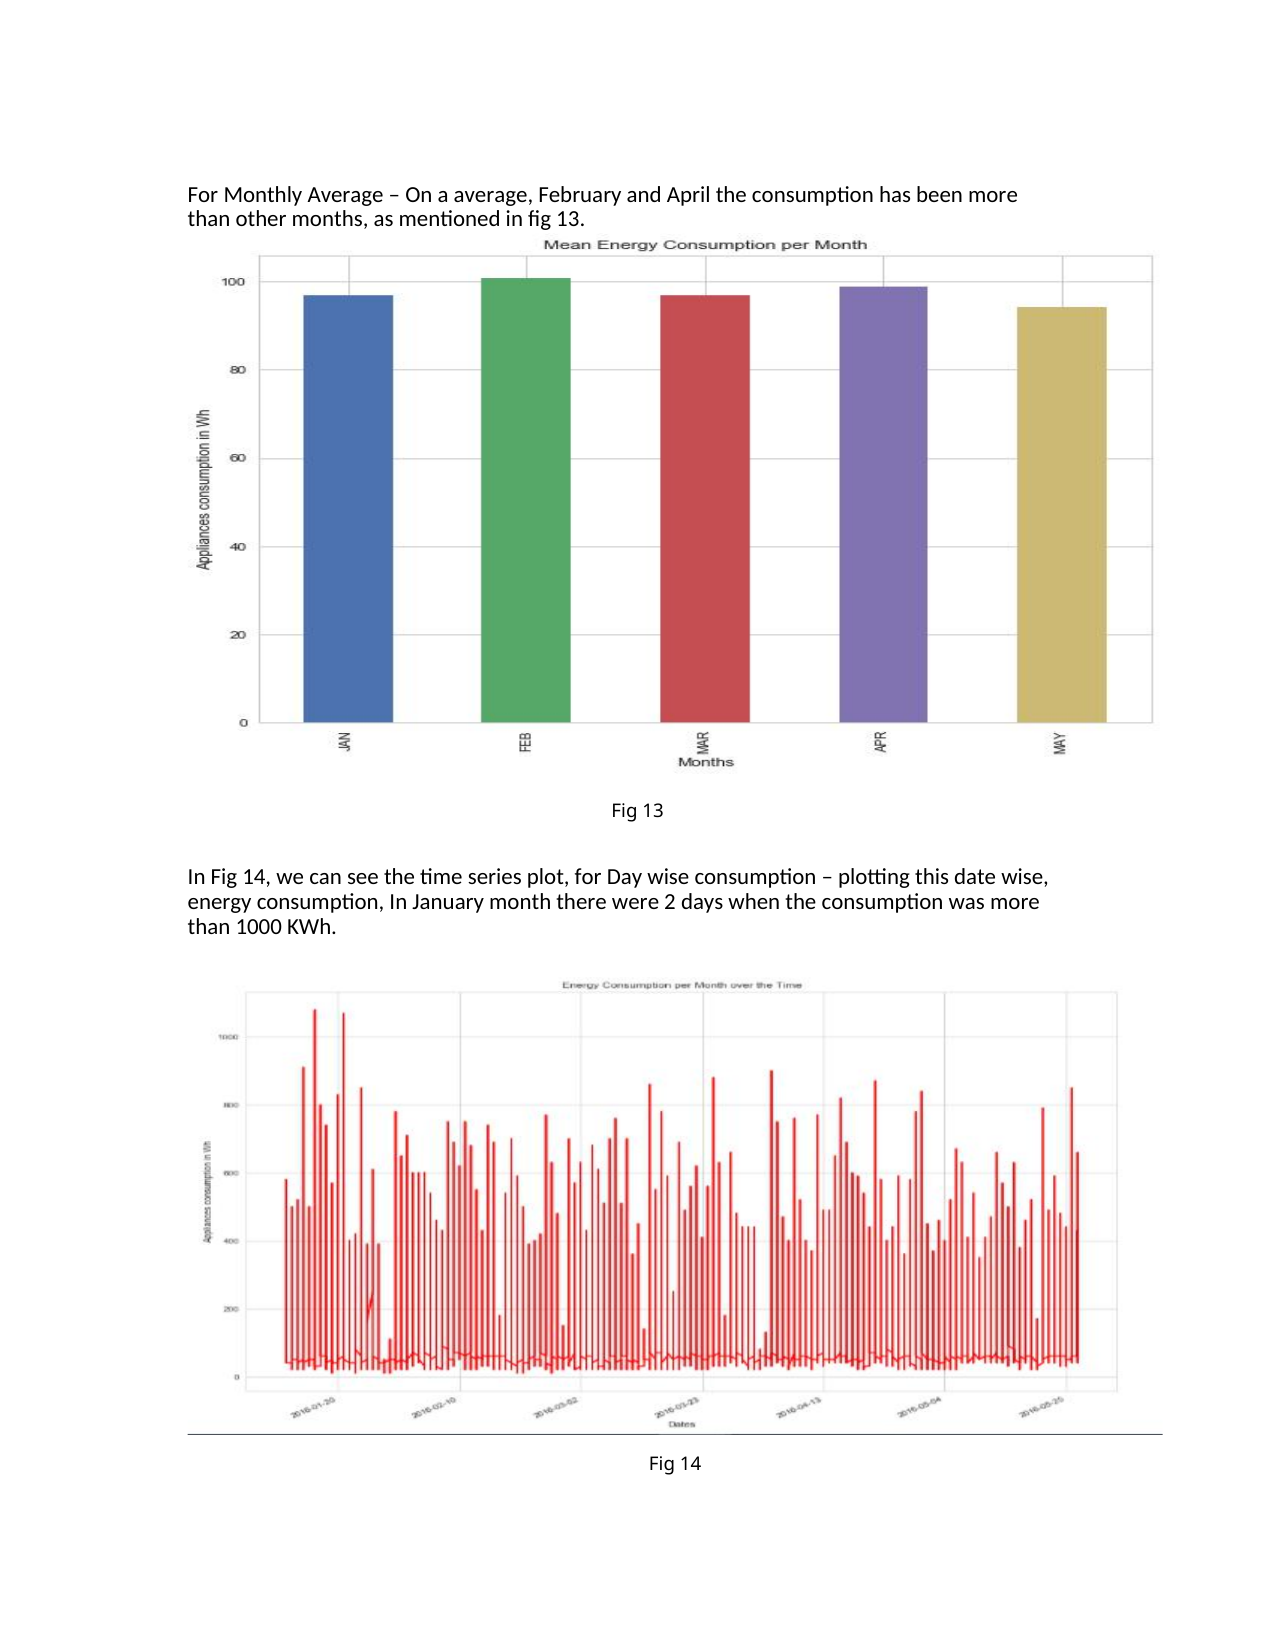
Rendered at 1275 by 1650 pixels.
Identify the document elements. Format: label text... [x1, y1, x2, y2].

text In Fig 14, we can see the time series plot, for Day wise consumption – plotting this date wise, energy consumption, In January month there were 2 days when the consumption was more than 1000 KWh. [187, 864, 1075, 941]
text Fig 14 [187, 1451, 1087, 1476]
picture [187, 233, 1163, 776]
picture [187, 969, 1163, 1435]
text Fig 13 [187, 797, 1087, 823]
text For Monthly Average – On a average, February and April the consumption has been more than other months, as mentioned in fig 13. [187, 183, 1054, 232]
